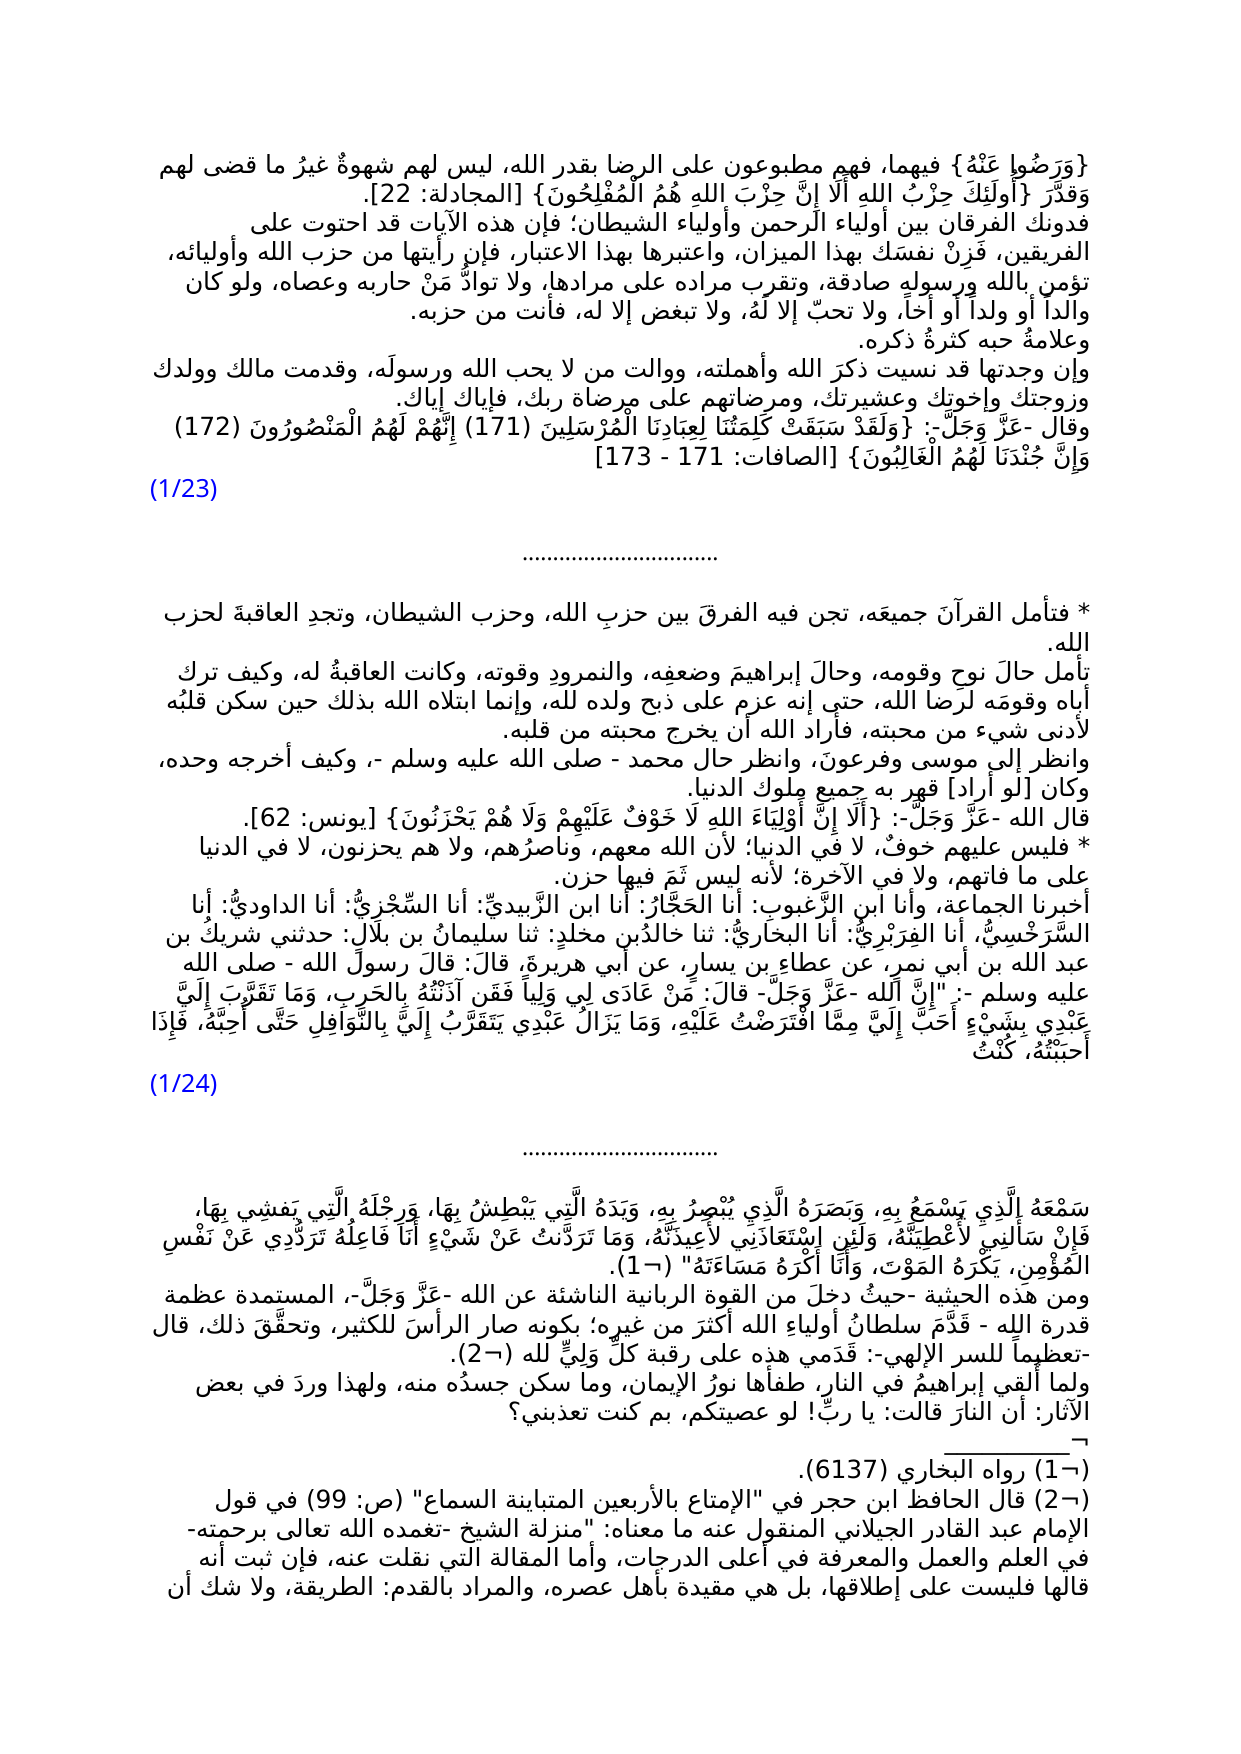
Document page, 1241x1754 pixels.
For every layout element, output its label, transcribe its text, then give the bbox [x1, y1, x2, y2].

text (1/23) [150, 471, 1090, 505]
text ................................ [150, 505, 1090, 599]
text (1/24) [150, 1065, 1090, 1099]
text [150, 1193, 1090, 1601]
text ................................ [150, 1099, 1090, 1193]
text * فتأمل القرآنَ جميعَه، تجن فيه الفرقَ بين حزبِ الله، وحزب الشيطان، وتجدِ العاقبةَ لحزب الله. تأمل حالَ نوحِ وقومه، وحالَ إبراهيمَ وضعفِه، والنمرودِ وقوته، وكانت العاقبةُ له، وكيف ترك أباه وقومَه لرضا الله، حتى إنه عزم على ذبح ولده لله، وإنما ابتلاه الله بذلك حين سكن قلبُه لأدنى شيء من محبته، فأراد الله أن يخرج محبته من قلبه. وانظر إلى موسى وفرعونَ، وانظر حال محمد - صلى الله عليه وسلم -، وكيف أخرجه وحده، وكان [لو أراد] قهر به جميع ملوك الدنيا. قال الله -عَزَّ وَجَلَّ-: {أَلَا إِنَّ أَوْلِيَاءَ اللهِ لَا خَوْفٌ عَلَيْهِمْ وَلَا هُمْ يَحْزَنُونَ} [يونس: 62]. * فليس عليهم خوفٌ، لا في الدنيا؛ لأن الله معهم، وناصرُهم، ولا هم يحزنون، لا في الدنيا على ما فاتهم، ولا في الآخرة؛ لأنه ليس ثَمَ فيها حزن. أخبرنا الجماعة، وأنا ابن الزَّغبوبِ: أنا الحَجَّارُ: أنا ابن الزَّبيديِّ: أنا السِّجْزِيُّ: أنا الداوديُّ: أنا السَّرَخْسِيُّ، أنا الفِرَبْرِيُّ: أنا البخاريُّ: ثنا خالدُبن مخلدٍ: ثنا سليمانُ بن بلالٍ: حدثني شريكُ بن عبد الله بن أبي نمرٍ، عن عطاءِ بن يسارٍ، عن أبي هريرةَ، قالَ: قالَ رسول الله - صلى الله عليه وسلم -: "إِنَّ الله -عَزَّ وَجَلَّ- قالَ: مَنْ عَادَى لِي وَلِياً فَقَن آذَنْتُهُ بِالحَربِ، وَمَا تَقَرَّبَ إِلَيَّ عَبْدِي بِشَيْءٍ أَحَبَّ إِلَيَّ مِمَّا افْتَرَضْتُ عَلَيْهِ، وَمَا يَزَالُ عَبْدِي يَتَقَرَّبُ إِلَيَّ بِالنَّوَافِلِ حَتَّى أُحِبَّهُ، فَإِذَا أَحبَبْتُهُ، كُنْتُ [150, 599, 1090, 1065]
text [150, 150, 1090, 471]
